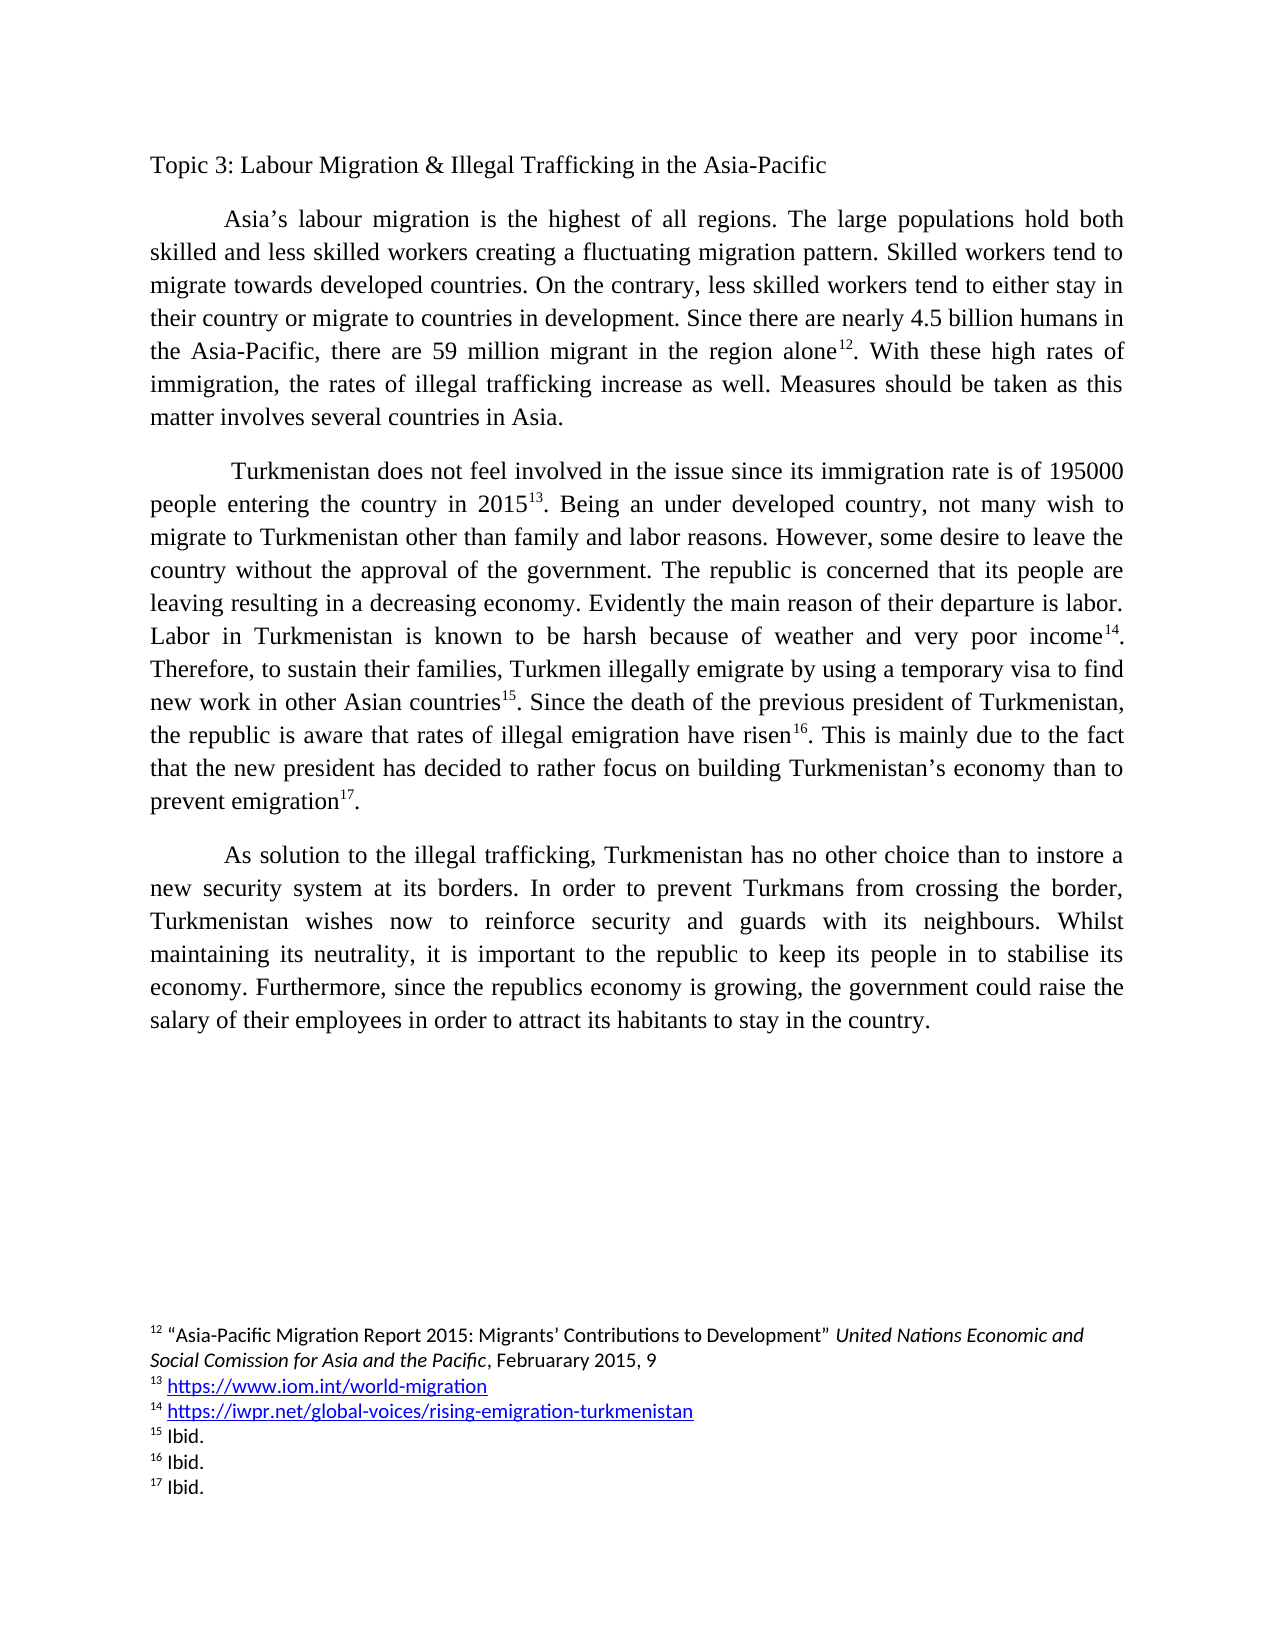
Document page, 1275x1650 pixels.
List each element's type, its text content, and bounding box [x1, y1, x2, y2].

text Topic 3: Labour Migration & Illegal Trafficking in the Asia-Pacific [150, 150, 1125, 179]
text As solution to the illegal trafficking, Turkmenistan has no other choice than to instore a new security system at its borders. In order to prevent Turkmans from crossing the border, Turkmenistan wishes now to reinforce security and guards with its neighbours. Whilst maintaining its neutrality, it is important to the republic to keep its people in to stabilise its economy. Furthermore, since the republics economy is growing, the government could raise the salary of their employees in order to attract its habitants to stay in the country. [150, 840, 1125, 1034]
text Turkmenistan does not feel involved in the issue since its immigration rate is of 195000 people entering the country in 2015. Being an under developed country, not many wish to migrate to Turkmenistan other than family and labor reasons. However, some desire to leave the country without the approval of the government. The republic is concerned that its people are leaving resulting in a decreasing economy. Evidently the main reason of their departure is labor. Labor in Turkmenistan is known to be harsh because of weather and very poor income. Therefore, to sustain their families, Turkmen illegally emigrate by using a temporary visa to find new work in other Asian countries. Since the death of the previous president of Turkmenistan, the republic is aware that rates of illegal emigration have risen. This is mainly due to the fact that the new president has decided to rather focus on building Turkmenistan’s economy than to prevent emigration. [150, 456, 1125, 815]
text Asia’s labour migration is the highest of all regions. The large populations hold both skilled and less skilled workers creating a fluctuating migration pattern. Skilled workers tend to migrate towards developed countries. On the contrary, less skilled workers tend to either stay in their country or migrate to countries in development. Since there are nearly 4.5 billion humans in the Asia-Pacific, there are 59 million migrant in the region alone. With these high rates of immigration, the rates of illegal trafficking increase as well. Measures should be taken as this matter involves several countries in Asia. [150, 204, 1125, 431]
